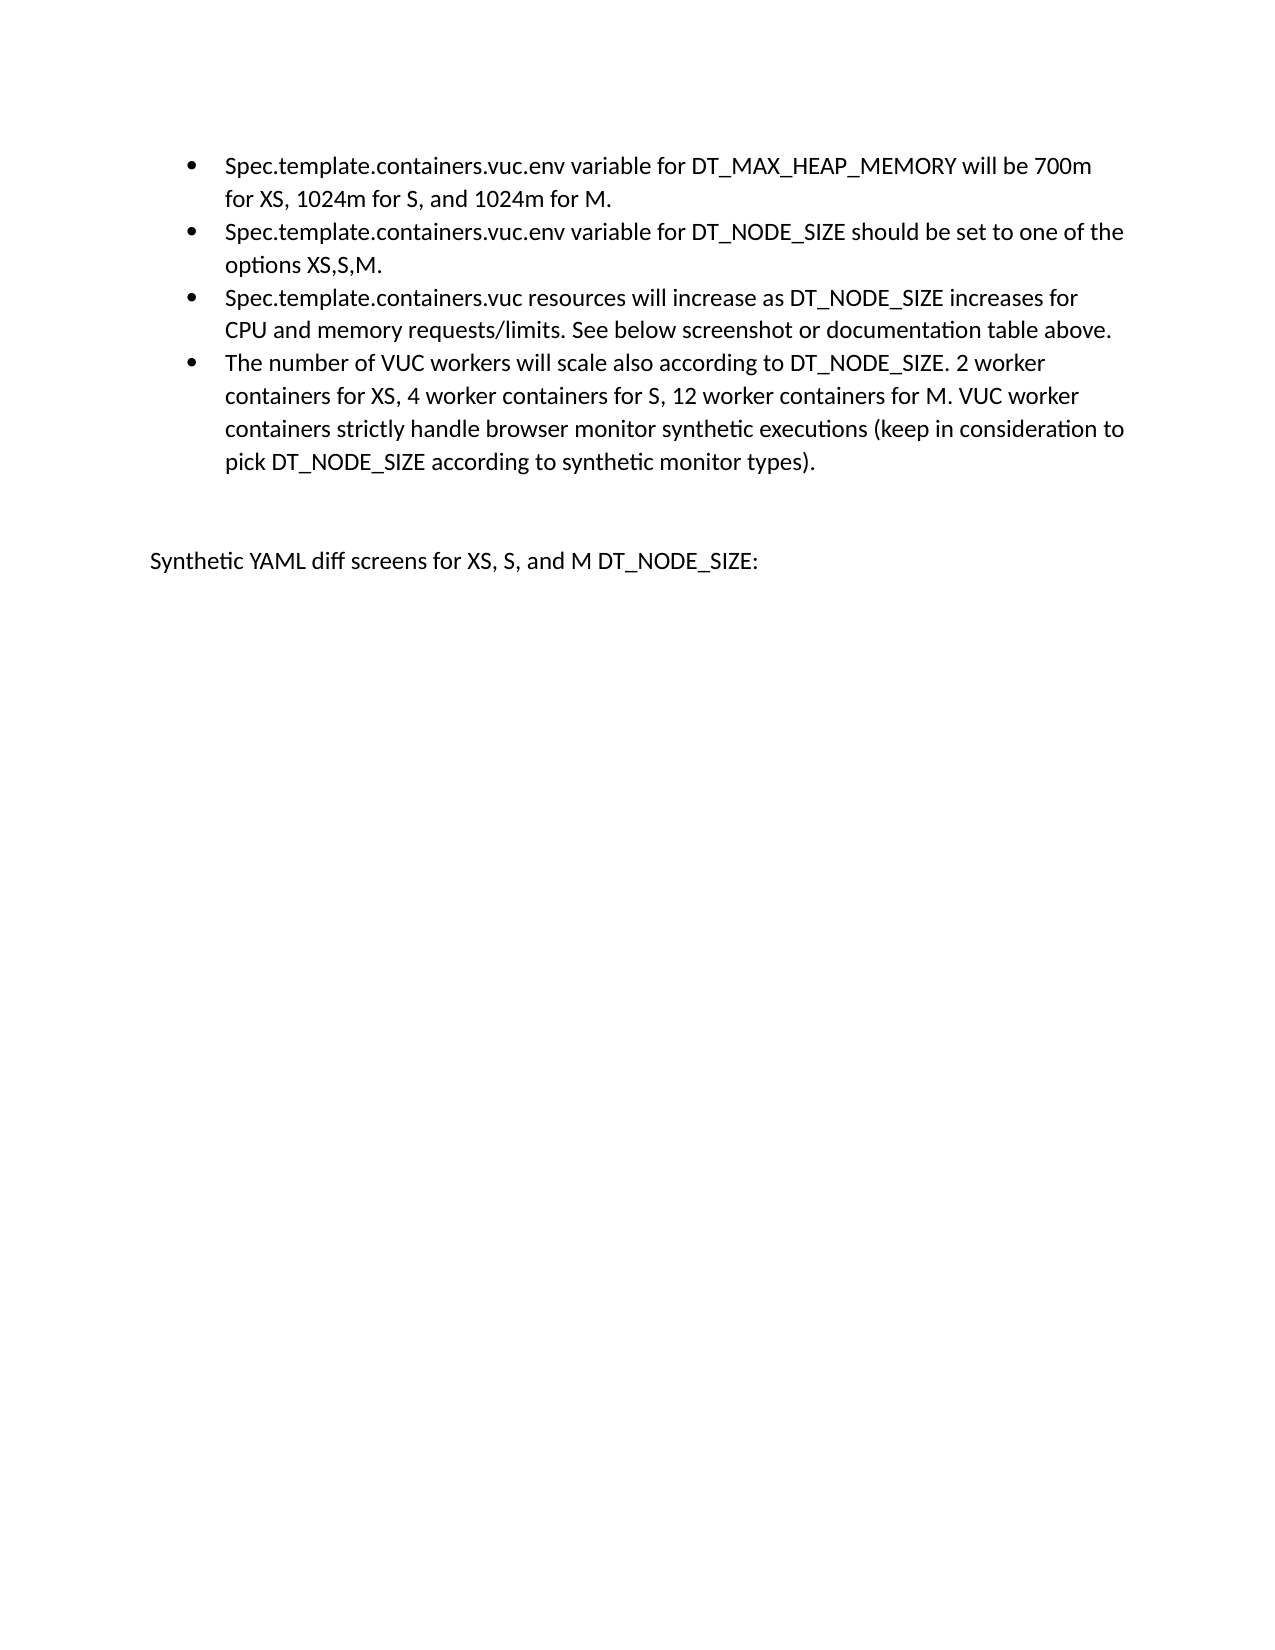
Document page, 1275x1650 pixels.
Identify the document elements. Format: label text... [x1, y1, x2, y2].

text Synthetic YAML diff screens for XS, S, and M DT_NODE_SIZE: [150, 545, 1125, 576]
list The number of VUC workers will scale also according to DT_NODE_SIZE. 2 worker containers for XS, 4 worker containers for S, 12 worker containers for M. VUC worker containers strictly handle browser monitor synthetic executions (keep in consideration to pick DT_NODE_SIZE according to synthetic monitor types). [187, 347, 1125, 477]
list Spec.template.containers.vuc.env variable for DT_NODE_SIZE should be set to one of the options XS,S,M. [187, 216, 1125, 279]
list Spec.template.containers.vuc.env variable for DT_MAX_HEAP_MEMORY will be 700m for XS, 1024m for S, and 1024m for M. [187, 150, 1125, 213]
list Spec.template.containers.vuc resources will increase as DT_NODE_SIZE increases for CPU and memory requests/limits. See below screenshot or documentation table above. [187, 282, 1125, 345]
